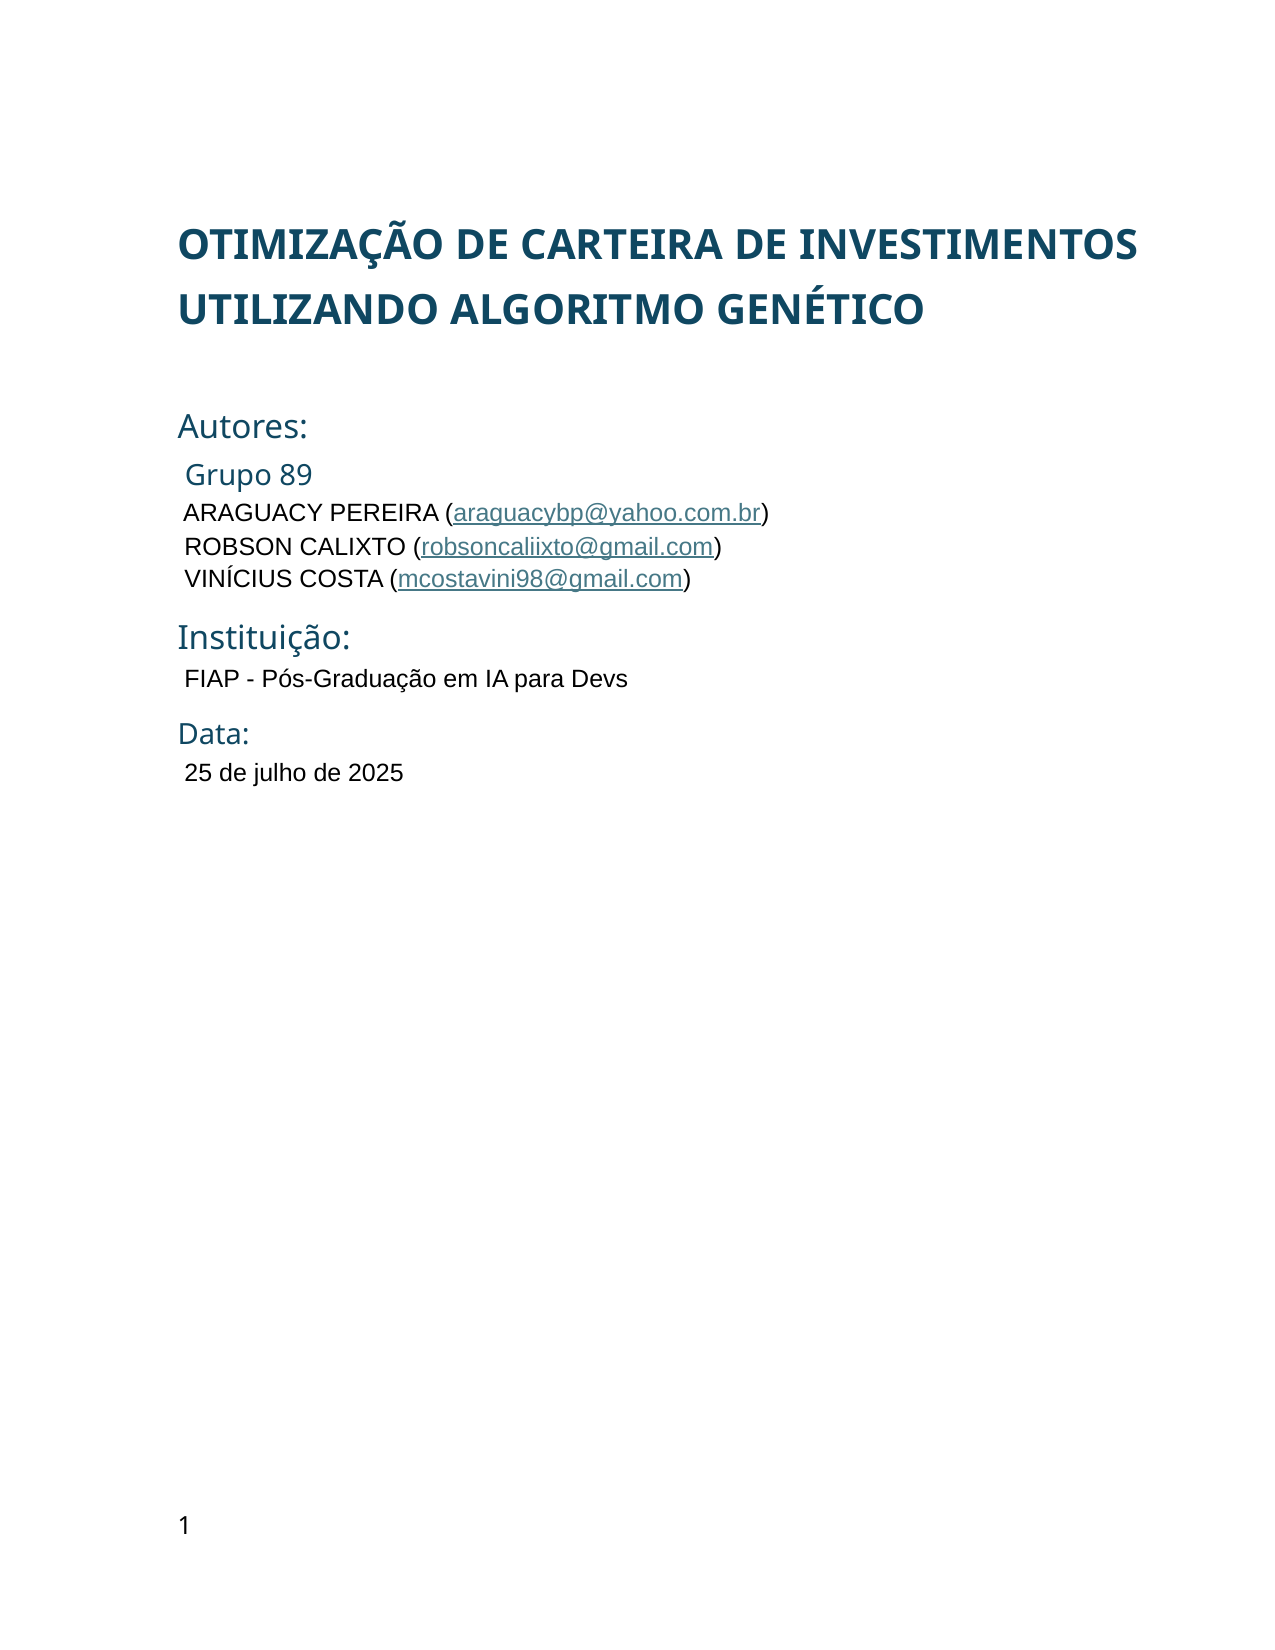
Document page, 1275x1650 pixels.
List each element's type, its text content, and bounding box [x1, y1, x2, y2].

subtitle OTIMIZAÇÃO DE CARTEIRA DE INVESTIMENTOS UTILIZANDO ALGORITMO GENÉTICO [177, 215, 1157, 337]
text Instituição: FIAP - Pós-Graduação em IA para Devs [177, 614, 1157, 693]
text Data: 25 de julho de 2025 [177, 713, 1157, 786]
text Autores: Grupo 89 ARAGUACY PEREIRA (araguacybp@yahoo.com.br) ROBSON CALIXTO (robsoncaliixto@gmail.com) VINÍCIUS COSTA (mcostavini98@gmail.com) [177, 403, 1157, 593]
